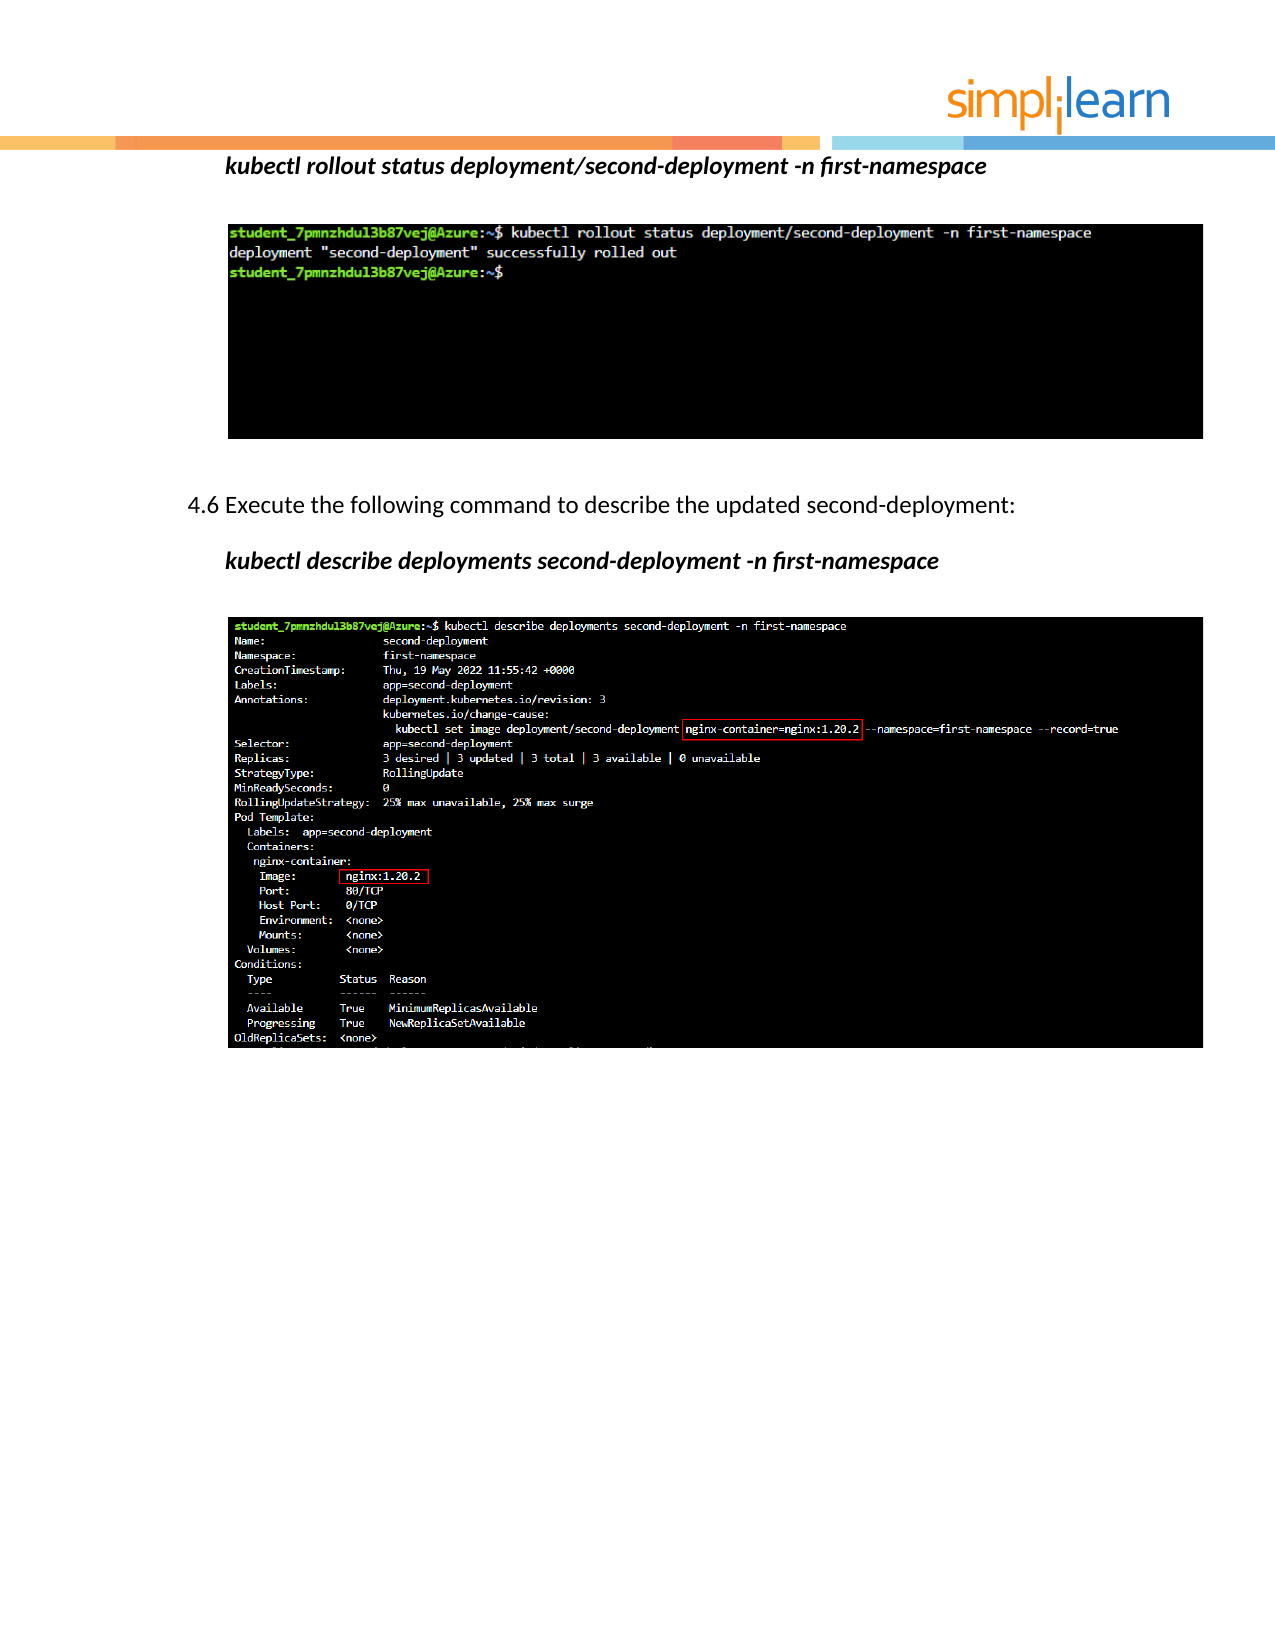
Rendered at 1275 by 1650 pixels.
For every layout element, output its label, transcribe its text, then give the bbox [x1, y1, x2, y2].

picture [0, 76, 1275, 150]
picture [228, 224, 1204, 439]
picture [228, 617, 1204, 1048]
list Execute the following command to describe the updated second-deployment: [187, 489, 1125, 520]
